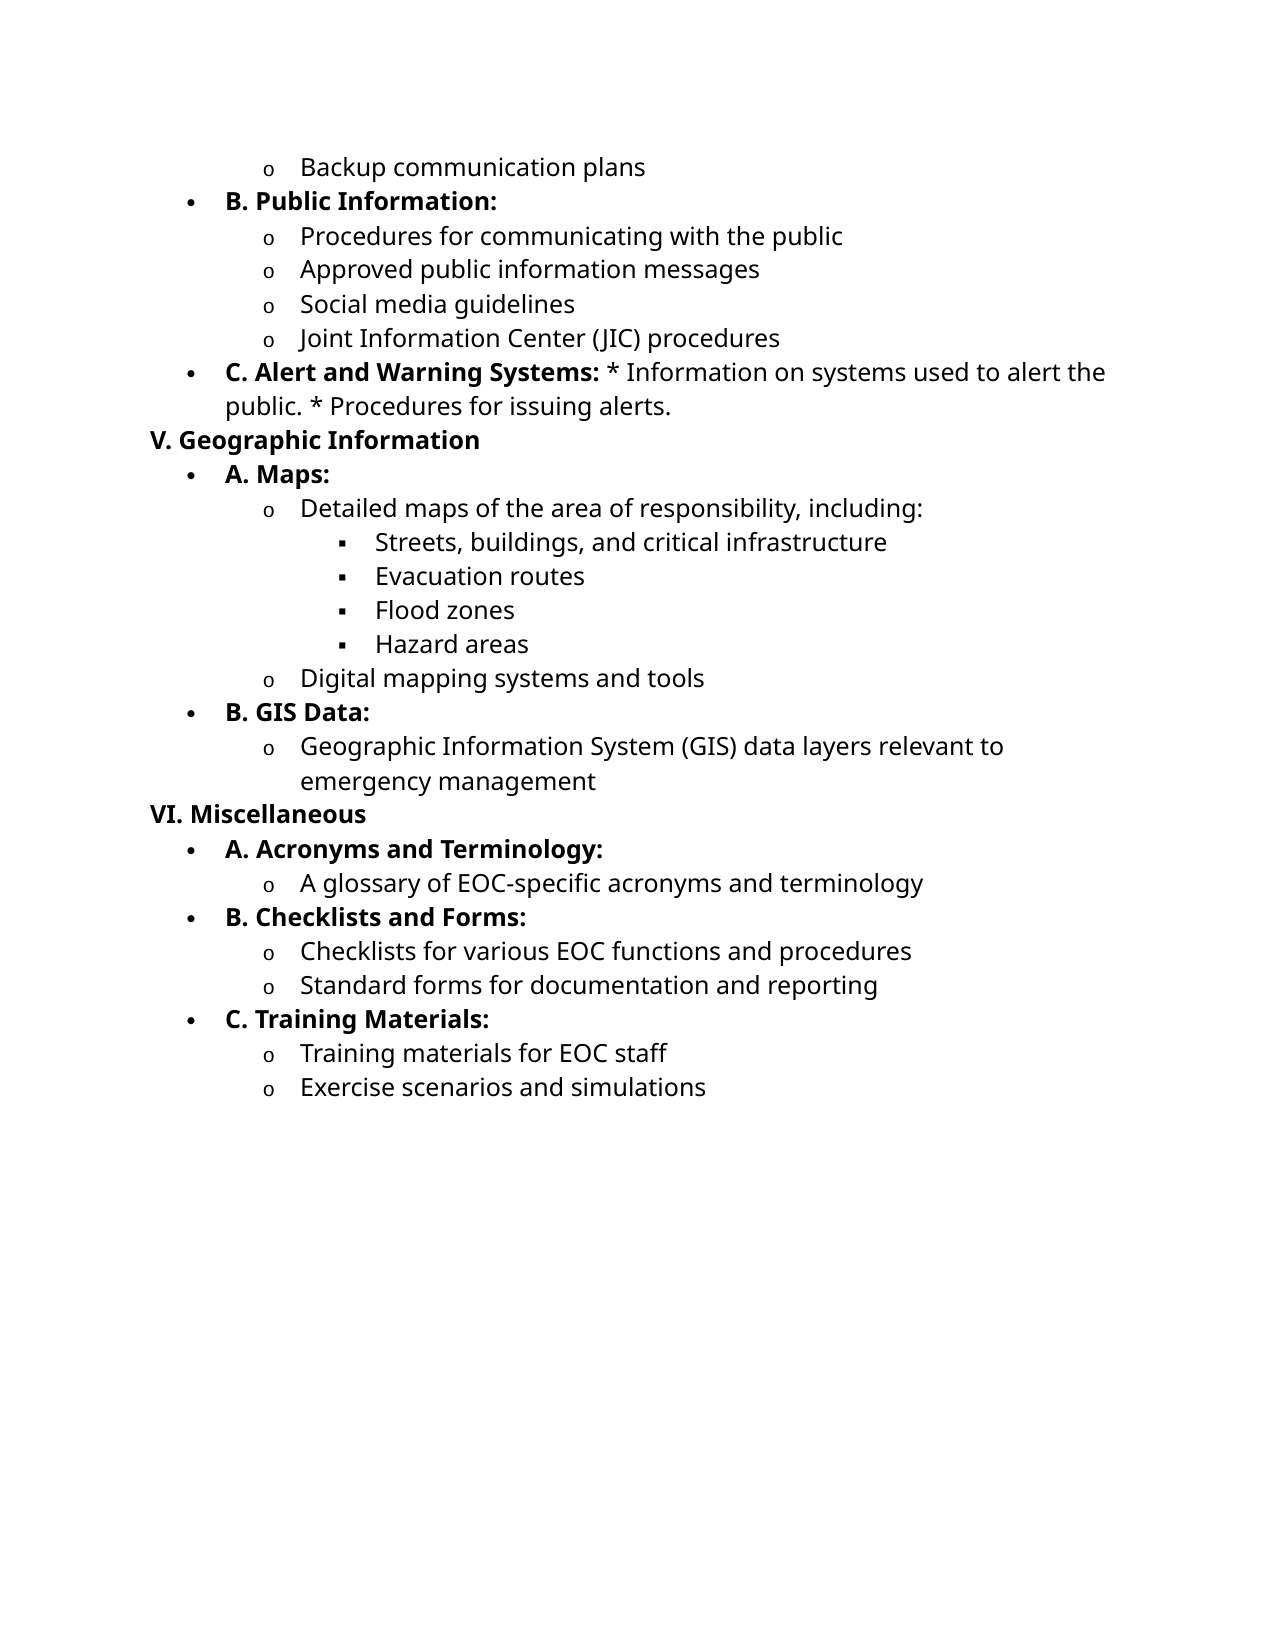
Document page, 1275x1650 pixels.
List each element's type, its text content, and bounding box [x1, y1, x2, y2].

list Social media guidelines [262, 286, 1125, 320]
list Approved public information messages [262, 252, 1125, 286]
text VI. Miscellaneous [150, 797, 1125, 831]
list Standard forms for documentation and reporting [262, 967, 1125, 1002]
list Exercise scenarios and simulations [262, 1070, 1125, 1104]
list Evacuation routes [337, 559, 1125, 593]
list A glossary of EOC-specific acronyms and terminology [262, 865, 1125, 899]
list Procedures for communicating with the public [262, 218, 1125, 252]
list A. Acronyms and Terminology: [187, 831, 1125, 865]
list Digital mapping systems and tools [262, 661, 1125, 695]
list Joint Information Center (JIC) procedures [262, 320, 1125, 354]
list Hazard areas [337, 627, 1125, 661]
list C. Training Materials: [187, 1002, 1125, 1036]
list Checklists for various EOC functions and procedures [262, 933, 1125, 967]
list B. Checklists and Forms: [187, 899, 1125, 933]
list Training materials for EOC staff [262, 1036, 1125, 1070]
list Flood zones [337, 593, 1125, 627]
list B. Public Information: [187, 184, 1125, 218]
list Streets, buildings, and critical infrastructure [337, 525, 1125, 559]
list Backup communication plans [262, 150, 1125, 184]
list Geographic Information System (GIS) data layers relevant to emergency management [262, 729, 1125, 797]
text V. Geographic Information [150, 422, 1125, 457]
list Detailed maps of the area of responsibility, including: [262, 491, 1125, 525]
list B. GIS Data: [187, 695, 1125, 729]
list A. Maps: [187, 457, 1125, 491]
list C. Alert and Warning Systems: * Information on systems used to alert the public. * Procedures for issuing alerts. [187, 354, 1125, 422]
